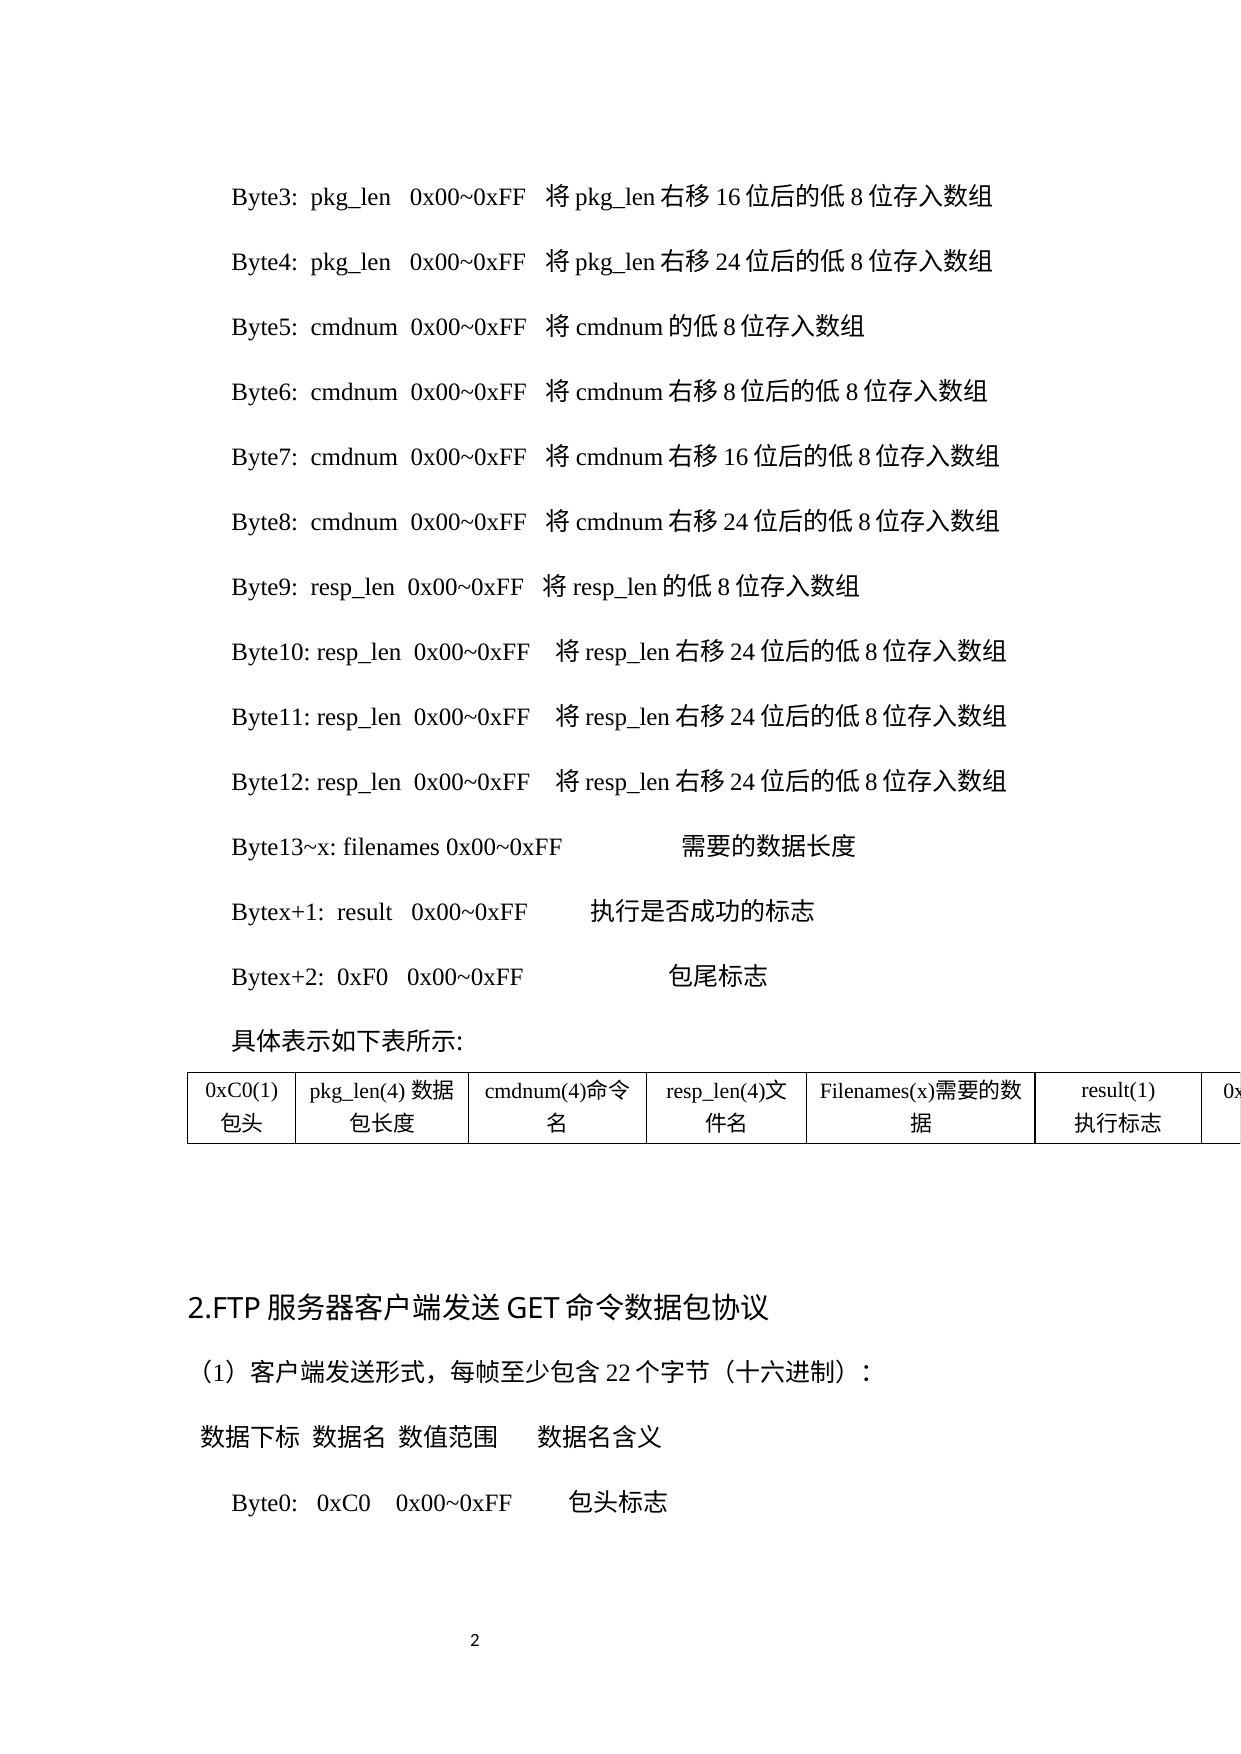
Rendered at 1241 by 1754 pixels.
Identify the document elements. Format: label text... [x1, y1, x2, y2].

text Byte12: resp_len 0x00~0xFF 将resp_len右移24位后的低8位存入数组 [187, 747, 1053, 812]
text Byte5: cmdnum 0x00~0xFF 将cmdnum的低8位存入数组 [187, 292, 1053, 357]
table_header 0xF0(1)包尾 [1202, 1073, 1240, 1142]
list 数据下标 数据名 数值范围 数据名含义 [187, 1403, 1053, 1468]
table_header resp_len(4)文件名 [647, 1073, 806, 1142]
table_header result(1) 执行标志 [1036, 1073, 1201, 1142]
text Bytex+1: result 0x00~0xFF 执行是否成功的标志 [187, 877, 1053, 942]
text Byte0: 0xC0 0x00~0xFF 包头标志 [187, 1468, 1053, 1533]
table_header Filenames(x)需要的数据 [807, 1073, 1034, 1142]
text Byte10: resp_len 0x00~0xFF 将resp_len右移24位后的低8位存入数组 [187, 617, 1053, 682]
text Byte3: pkg_len 0x00~0xFF 将pkg_len右移16位后的低8位存入数组 [187, 162, 1053, 227]
text Byte13~x: filenames 0x00~0xFF 需要的数据长度 [187, 812, 1053, 877]
table_header 0xC0(1)包头 [188, 1073, 295, 1142]
text 2.FTP服务器客户端发送GET命令数据包协议 [187, 1273, 1053, 1338]
list 客户端发送形式，每帧至少包含 22个字节（十六进制）： [187, 1338, 1053, 1403]
table_header cmdnum(4)命令名 [469, 1073, 646, 1142]
table_header pkg_len(4) 数据包长度 [296, 1073, 468, 1142]
text Byte7: cmdnum 0x00~0xFF 将cmdnum右移16位后的低8位存入数组 [187, 422, 1053, 487]
text Byte8: cmdnum 0x00~0xFF 将cmdnum右移24位后的低8位存入数组 [187, 487, 1053, 552]
text Byte4: pkg_len 0x00~0xFF 将pkg_len右移24位后的低8位存入数组 [187, 227, 1053, 292]
text Byte6: cmdnum 0x00~0xFF 将cmdnum右移8位后的低8位存入数组 [187, 357, 1053, 422]
text Bytex+2: 0xF0 0x00~0xFF 包尾标志 [187, 942, 1053, 1007]
text Byte9: resp_len 0x00~0xFF 将resp_len的低8位存入数组 [187, 552, 1053, 617]
text Byte11: resp_len 0x00~0xFF 将resp_len右移24位后的低8位存入数组 [187, 682, 1053, 747]
text 具体表示如下表所示: [187, 1007, 1053, 1072]
